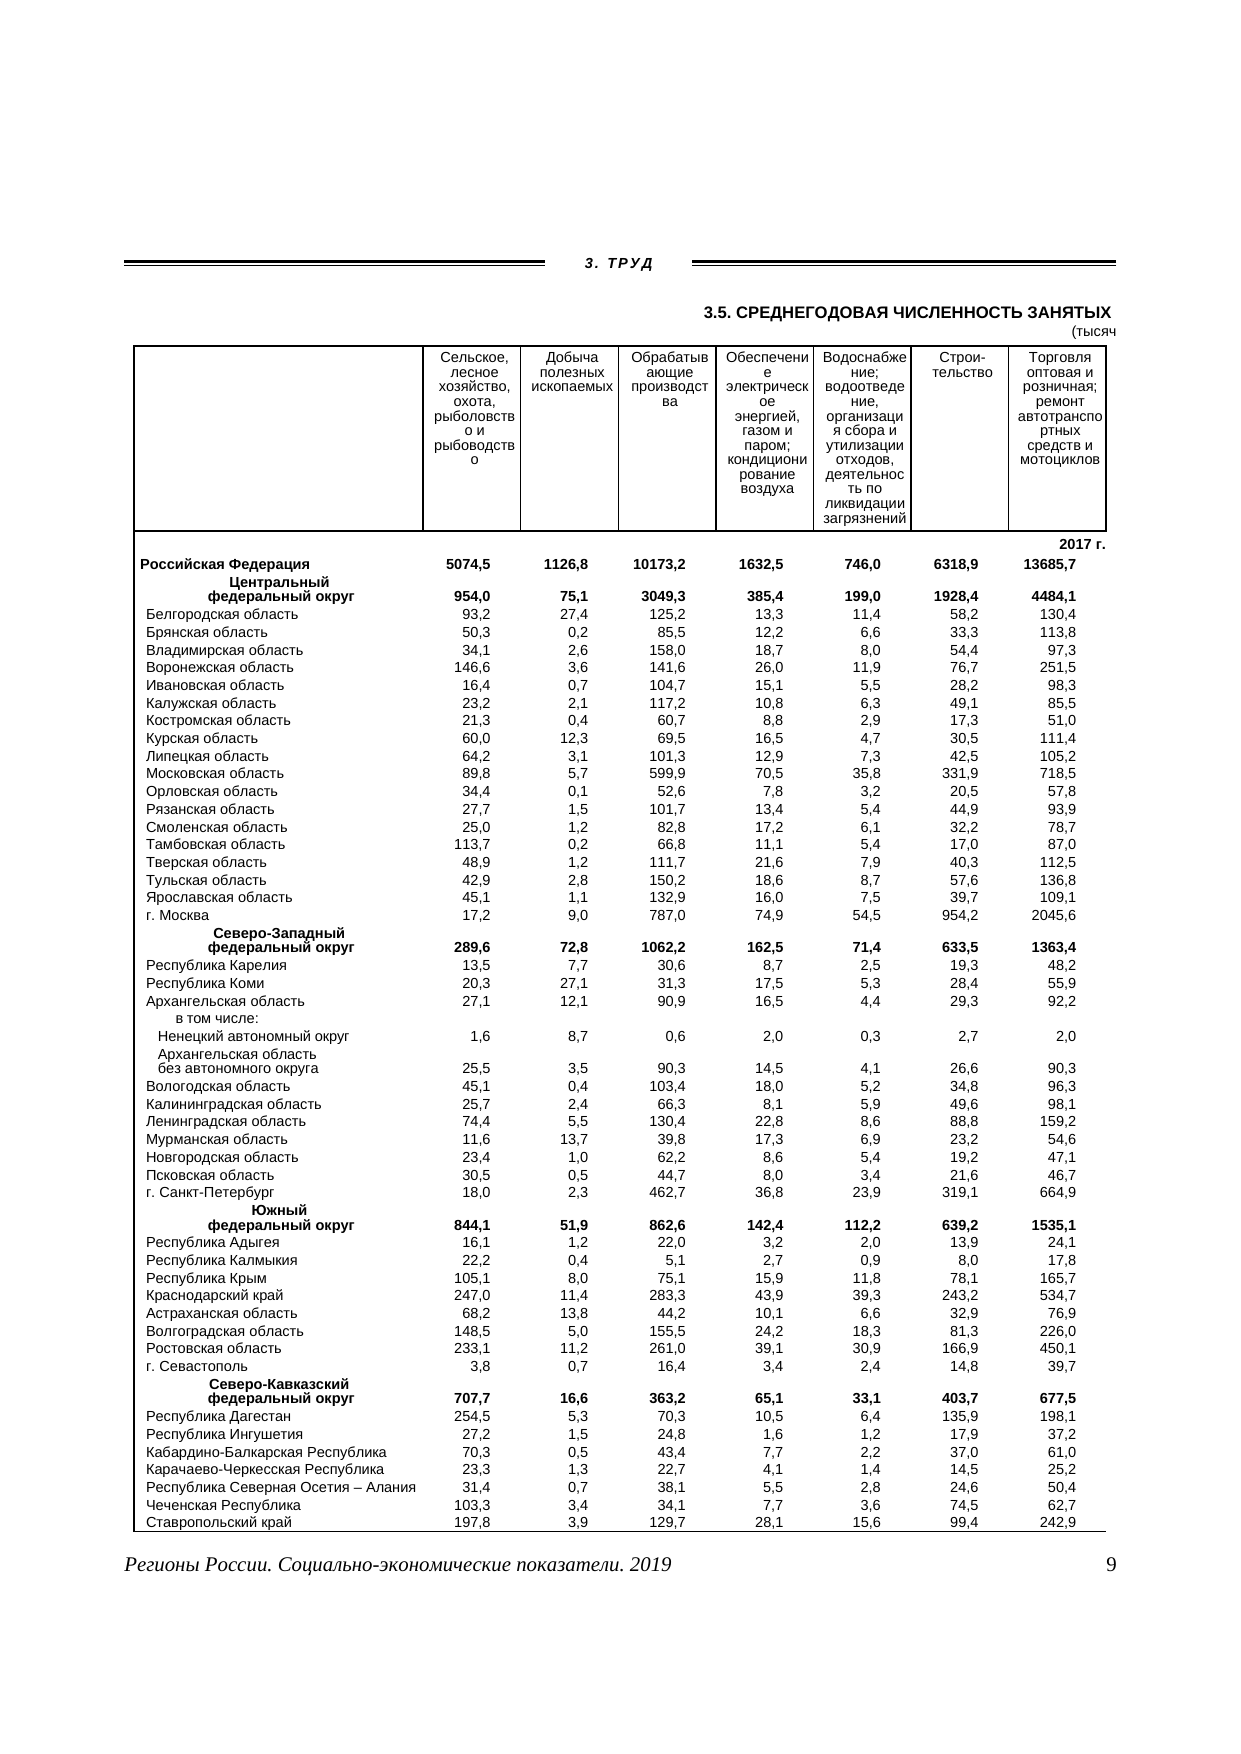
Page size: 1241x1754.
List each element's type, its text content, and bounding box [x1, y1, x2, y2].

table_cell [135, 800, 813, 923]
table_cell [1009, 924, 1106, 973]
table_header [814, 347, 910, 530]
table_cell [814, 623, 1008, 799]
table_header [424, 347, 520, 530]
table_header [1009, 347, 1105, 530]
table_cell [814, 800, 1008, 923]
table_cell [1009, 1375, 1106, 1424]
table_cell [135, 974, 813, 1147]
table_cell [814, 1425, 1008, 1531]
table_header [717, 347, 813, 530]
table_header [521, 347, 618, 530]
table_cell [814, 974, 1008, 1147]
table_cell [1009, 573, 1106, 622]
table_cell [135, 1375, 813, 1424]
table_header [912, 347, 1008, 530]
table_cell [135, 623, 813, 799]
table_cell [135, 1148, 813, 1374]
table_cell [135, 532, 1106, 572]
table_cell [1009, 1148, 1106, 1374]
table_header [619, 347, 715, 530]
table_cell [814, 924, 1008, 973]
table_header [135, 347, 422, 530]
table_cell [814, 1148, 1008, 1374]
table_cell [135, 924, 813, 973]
text 3.5. СРЕДНЕГОДОВАЯ ЧИСЛЕННОСТЬ ЗАНЯТЫХ (тысяч [124, 303, 1116, 339]
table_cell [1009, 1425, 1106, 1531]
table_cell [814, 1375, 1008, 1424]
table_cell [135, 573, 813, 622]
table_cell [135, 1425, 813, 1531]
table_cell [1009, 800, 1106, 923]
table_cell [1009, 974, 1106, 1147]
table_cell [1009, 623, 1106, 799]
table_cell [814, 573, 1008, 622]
